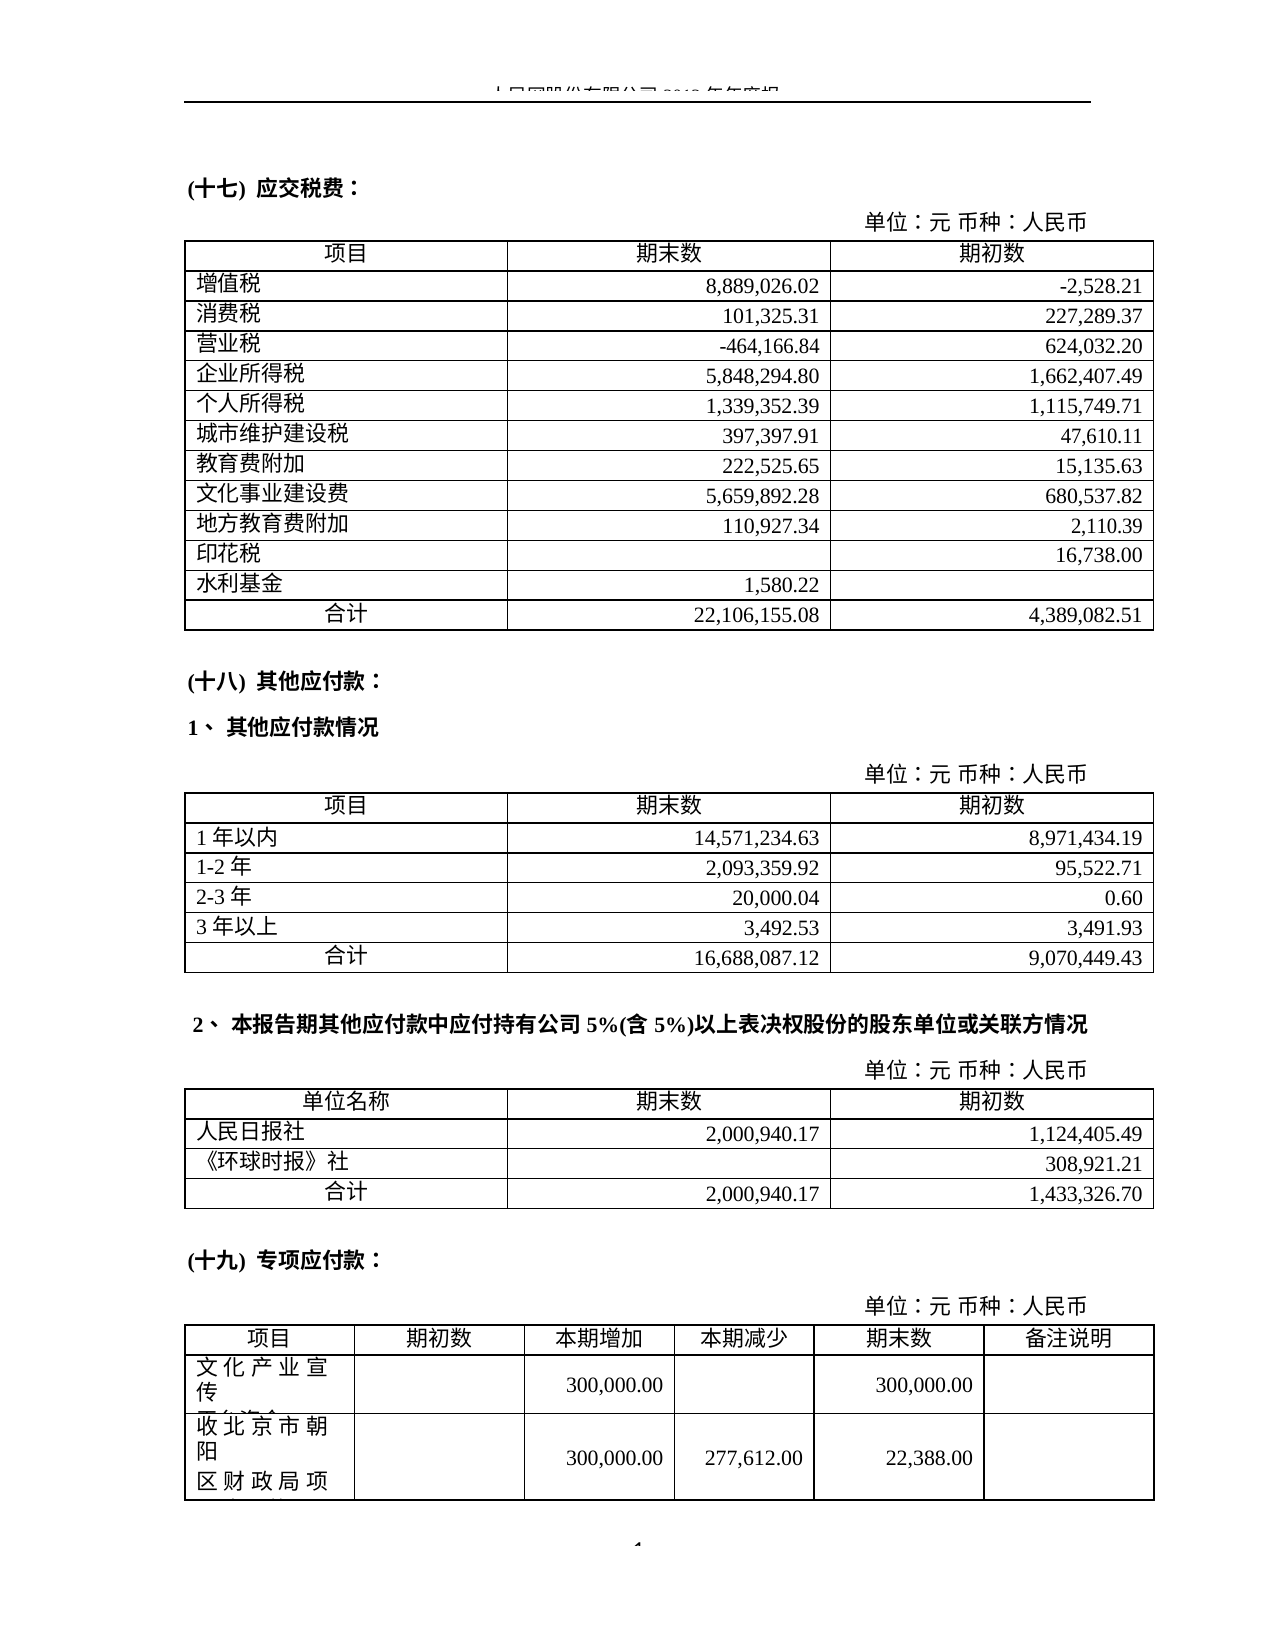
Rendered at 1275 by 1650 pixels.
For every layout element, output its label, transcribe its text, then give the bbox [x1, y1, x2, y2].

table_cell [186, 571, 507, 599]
text 单位：元 币种：人民币 [173, 1291, 1088, 1321]
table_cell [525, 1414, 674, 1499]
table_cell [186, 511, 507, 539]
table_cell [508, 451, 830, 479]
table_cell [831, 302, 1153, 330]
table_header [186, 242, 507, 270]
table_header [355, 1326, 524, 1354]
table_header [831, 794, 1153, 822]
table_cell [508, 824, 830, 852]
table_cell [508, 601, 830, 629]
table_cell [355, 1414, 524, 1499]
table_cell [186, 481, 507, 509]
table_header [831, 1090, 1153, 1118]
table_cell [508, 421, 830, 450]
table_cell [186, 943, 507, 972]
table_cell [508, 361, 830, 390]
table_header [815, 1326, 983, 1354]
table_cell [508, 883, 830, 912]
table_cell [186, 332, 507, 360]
subtitle (十七) 应交税费： [187, 173, 1100, 203]
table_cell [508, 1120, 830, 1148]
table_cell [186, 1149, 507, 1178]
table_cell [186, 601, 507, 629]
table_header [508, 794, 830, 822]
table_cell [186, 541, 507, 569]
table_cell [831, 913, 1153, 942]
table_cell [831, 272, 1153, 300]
subtitle (十九) 专项应付款： [187, 1244, 1100, 1274]
text 单位：元 币种：人民币 [173, 759, 1088, 788]
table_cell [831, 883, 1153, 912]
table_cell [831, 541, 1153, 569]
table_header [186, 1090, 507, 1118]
subtitle (十八) 其他应付款： [187, 666, 1100, 696]
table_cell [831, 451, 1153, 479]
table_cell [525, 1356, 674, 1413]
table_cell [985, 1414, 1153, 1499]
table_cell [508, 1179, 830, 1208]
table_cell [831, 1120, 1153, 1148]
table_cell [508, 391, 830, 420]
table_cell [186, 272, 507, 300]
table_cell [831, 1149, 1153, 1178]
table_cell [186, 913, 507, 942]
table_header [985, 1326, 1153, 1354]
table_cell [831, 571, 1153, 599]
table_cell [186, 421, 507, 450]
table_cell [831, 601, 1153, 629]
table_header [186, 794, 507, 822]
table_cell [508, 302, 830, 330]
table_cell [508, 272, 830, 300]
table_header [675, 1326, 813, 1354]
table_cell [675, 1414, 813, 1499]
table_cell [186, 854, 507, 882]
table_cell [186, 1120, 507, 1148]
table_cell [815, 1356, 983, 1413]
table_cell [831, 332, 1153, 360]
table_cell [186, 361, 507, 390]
text 单位：元 币种：人民币 [173, 207, 1088, 237]
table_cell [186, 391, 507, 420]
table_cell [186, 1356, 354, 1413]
subtitle 2、 本报告期其他应付款中应付持有公司 5%(含 5%)以上表决权股份的股东单位或关联方情况 [173, 1009, 1088, 1038]
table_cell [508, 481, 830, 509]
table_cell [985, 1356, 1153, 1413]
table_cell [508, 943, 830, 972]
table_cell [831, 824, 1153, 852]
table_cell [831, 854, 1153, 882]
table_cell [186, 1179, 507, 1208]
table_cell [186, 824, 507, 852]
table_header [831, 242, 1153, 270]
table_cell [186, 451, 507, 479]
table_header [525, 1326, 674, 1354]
text 1、 其他应付款情况 [187, 712, 1100, 742]
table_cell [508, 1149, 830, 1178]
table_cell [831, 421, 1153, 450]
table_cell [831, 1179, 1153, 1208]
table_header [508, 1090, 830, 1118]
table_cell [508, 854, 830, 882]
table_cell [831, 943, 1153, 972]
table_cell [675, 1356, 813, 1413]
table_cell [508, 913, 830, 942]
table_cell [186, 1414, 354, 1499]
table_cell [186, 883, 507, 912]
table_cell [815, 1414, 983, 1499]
text 单位：元 币种：人民币 [173, 1054, 1088, 1084]
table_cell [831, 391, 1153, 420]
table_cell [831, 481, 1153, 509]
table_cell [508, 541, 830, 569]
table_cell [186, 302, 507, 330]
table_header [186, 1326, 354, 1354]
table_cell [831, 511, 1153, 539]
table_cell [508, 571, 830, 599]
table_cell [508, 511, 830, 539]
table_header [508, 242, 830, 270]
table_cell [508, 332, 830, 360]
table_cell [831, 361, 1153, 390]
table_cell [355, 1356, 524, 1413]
